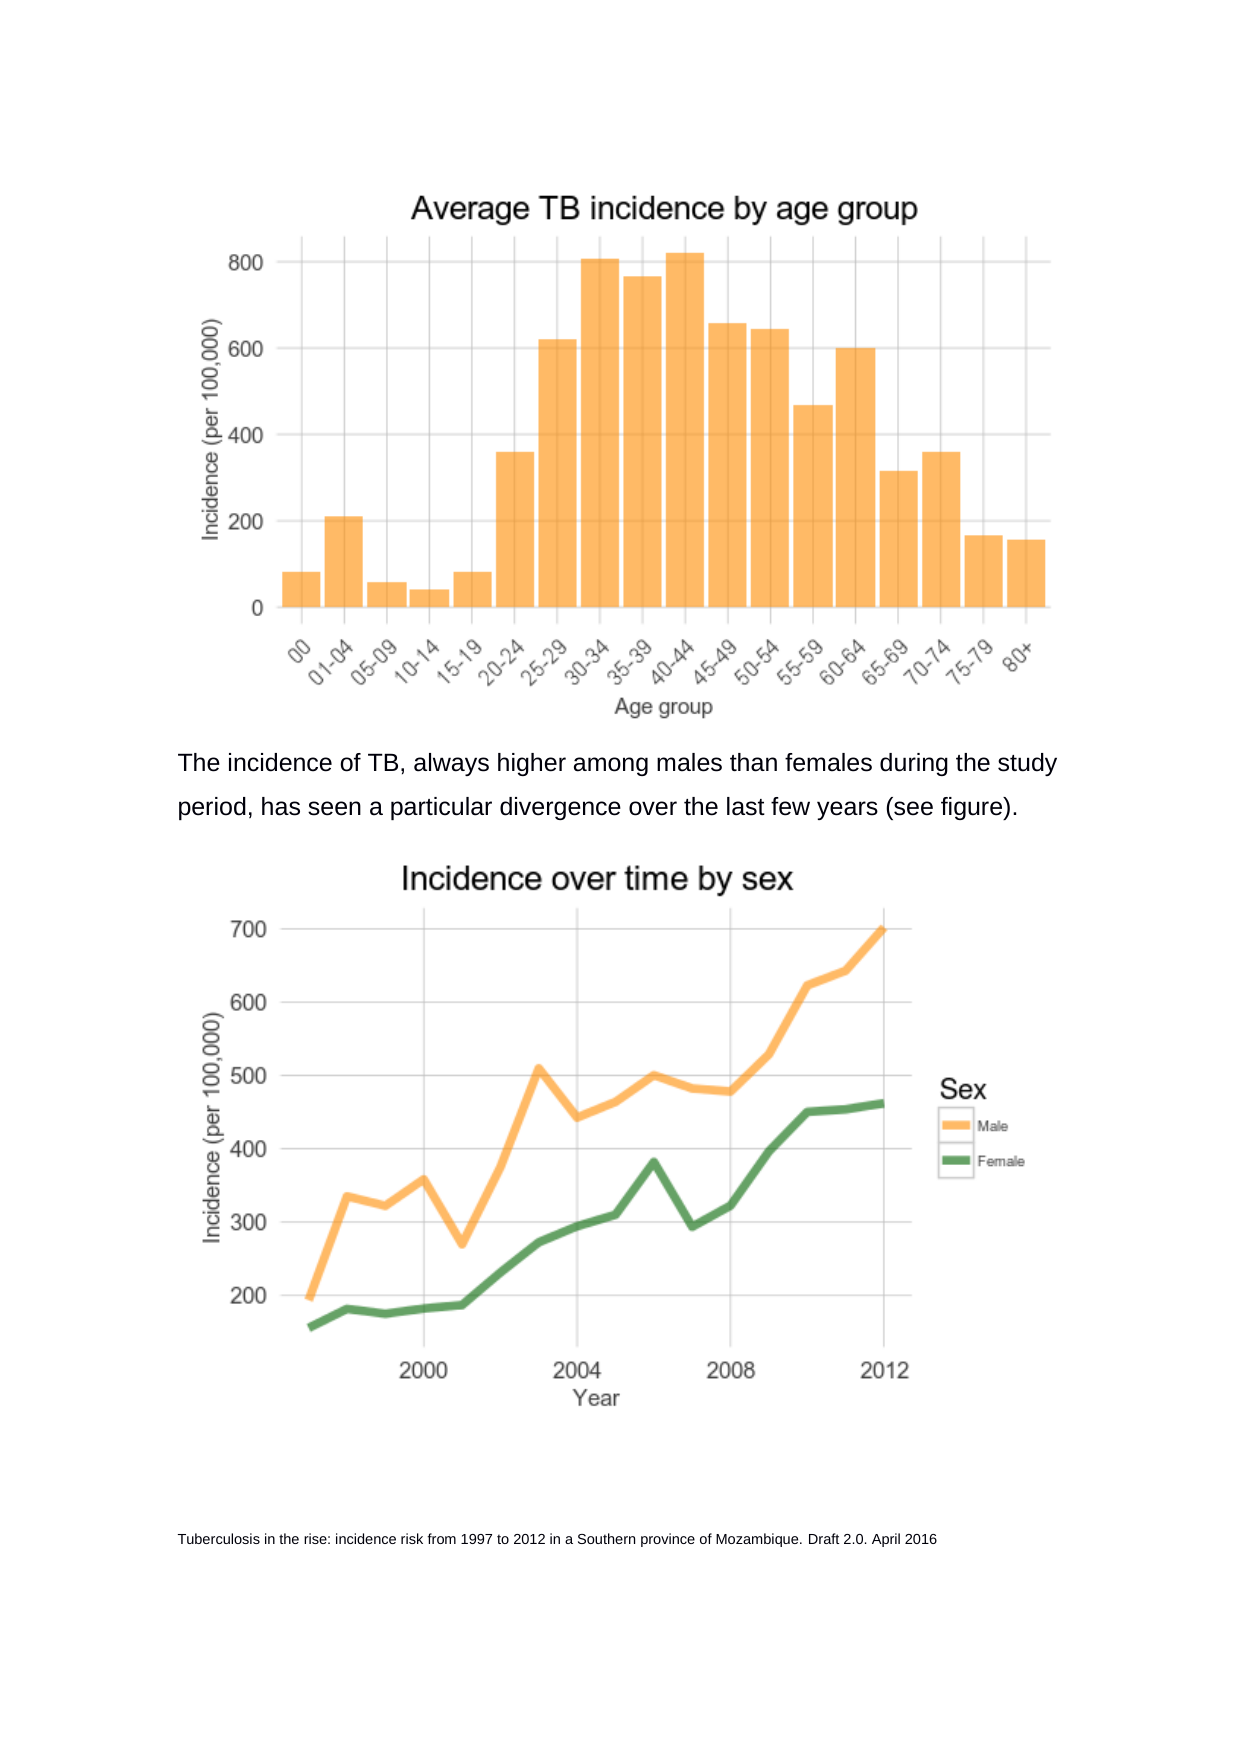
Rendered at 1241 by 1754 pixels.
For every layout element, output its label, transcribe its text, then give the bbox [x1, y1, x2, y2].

picture [177, 847, 1063, 1429]
picture [177, 177, 1063, 736]
text The incidence of TB, always higher among males than females during the study period, has seen a particular divergence over the last few years (see figure). [177, 748, 1063, 820]
